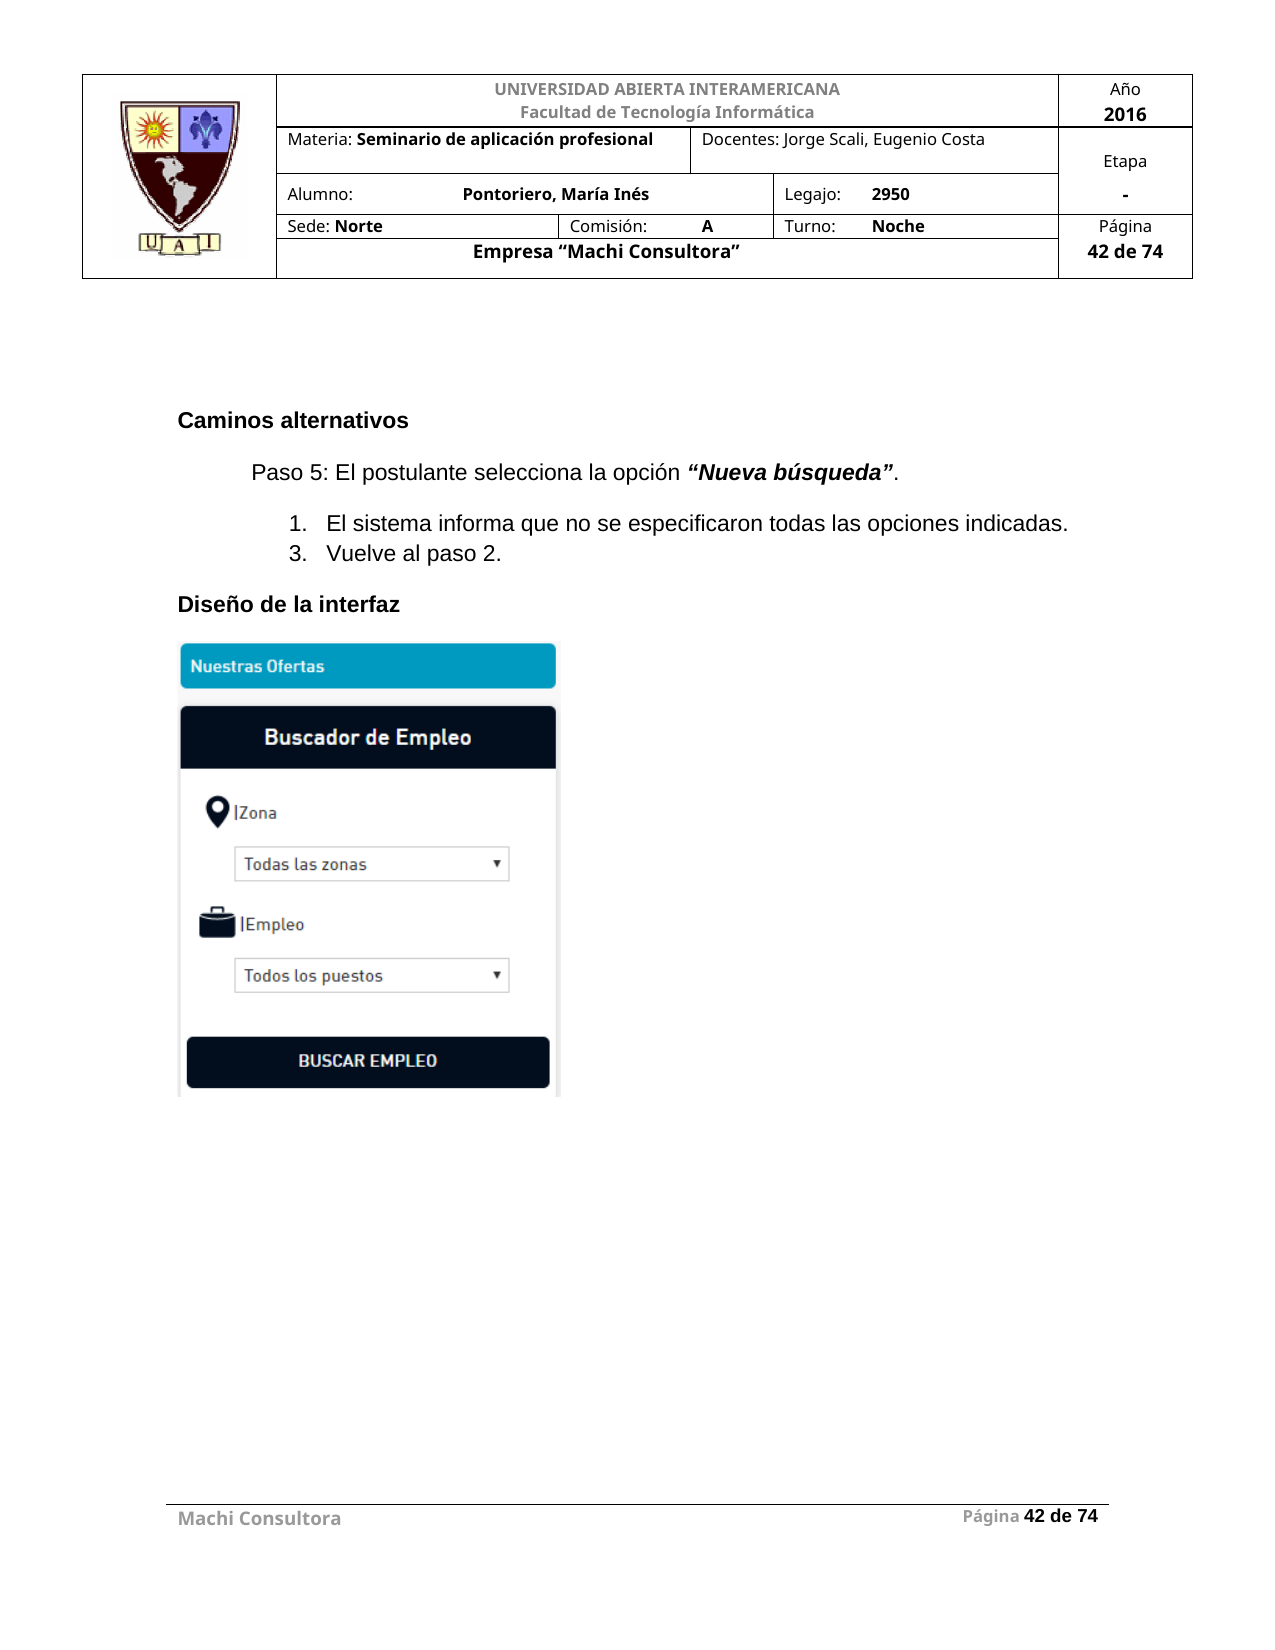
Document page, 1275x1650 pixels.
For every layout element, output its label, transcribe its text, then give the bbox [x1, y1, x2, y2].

text Caminos alternativos [177, 407, 1098, 434]
list Vuelve al paso 2. [288, 540, 1098, 566]
picture [112, 93, 247, 260]
text Paso 5: El postulante selecciona la opción “Nueva búsqueda”. [251, 458, 1098, 485]
picture [177, 641, 561, 1097]
list El sistema informa que no se especificaron todas las opciones indicadas. [288, 509, 1098, 536]
text Diseño de la interfaz [177, 591, 1098, 617]
